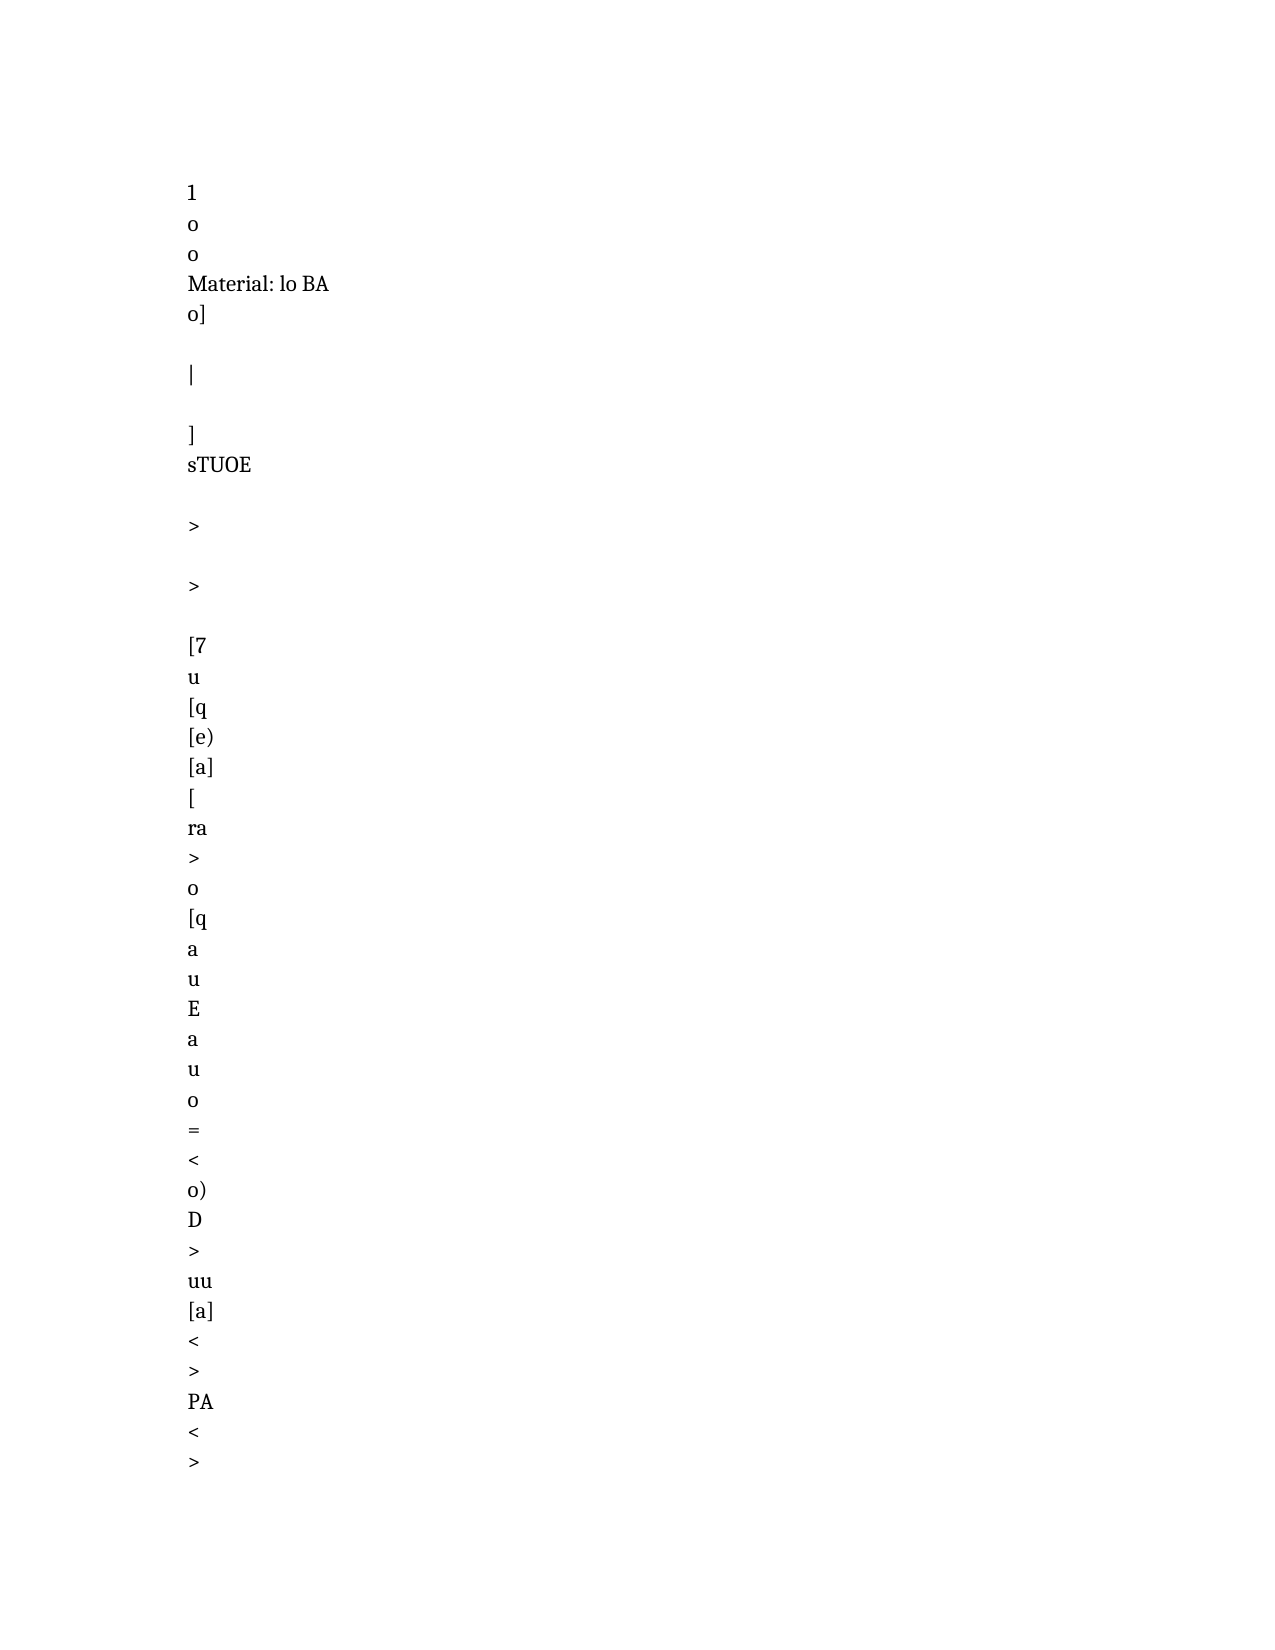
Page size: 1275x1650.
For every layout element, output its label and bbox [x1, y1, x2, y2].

text [187, 150, 1087, 1475]
